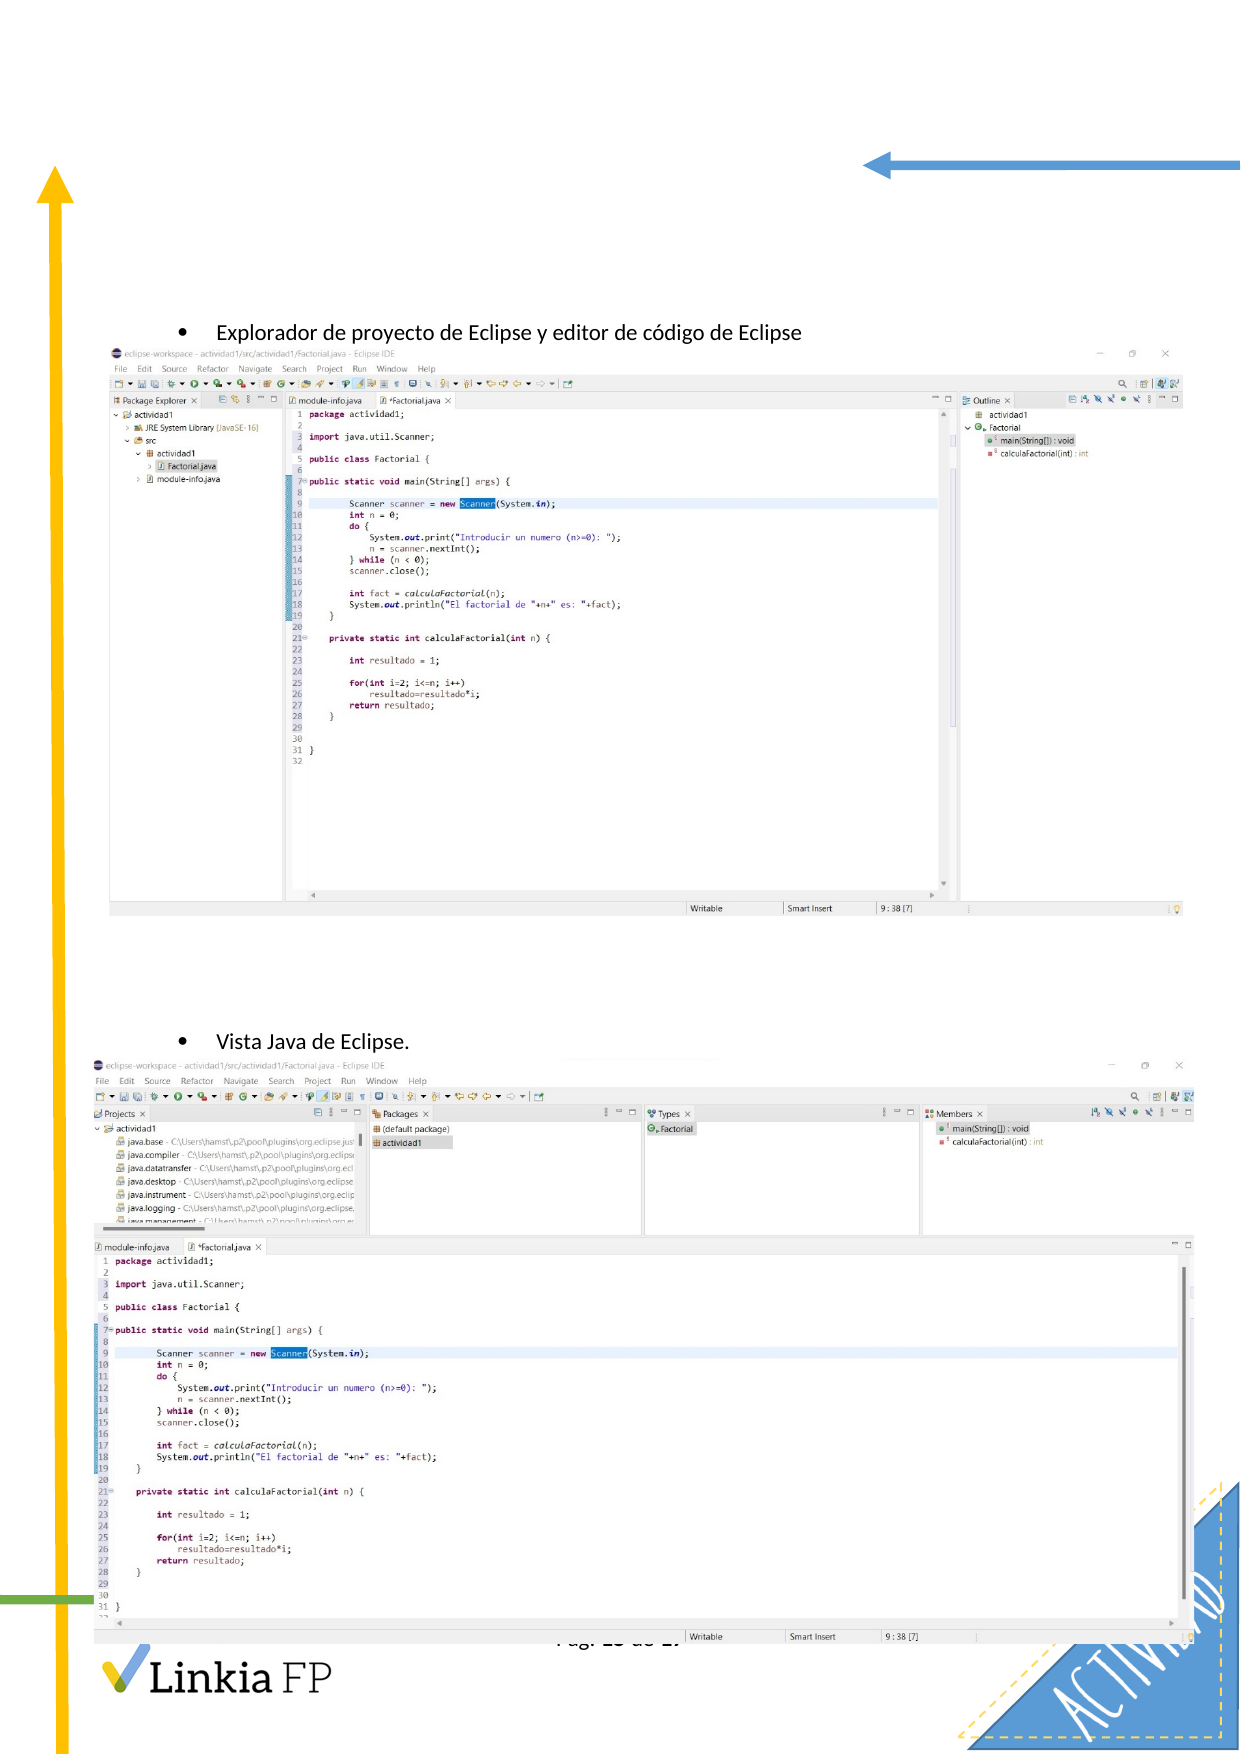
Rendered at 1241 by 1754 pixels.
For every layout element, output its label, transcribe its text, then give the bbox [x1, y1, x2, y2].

picture [109, 348, 1183, 916]
list Explorador de proyecto de Eclipse y editor de código de Eclipse [178, 318, 1137, 346]
list Vista Java de Eclipse. [178, 1027, 1137, 1055]
picture [93, 1058, 1237, 1749]
